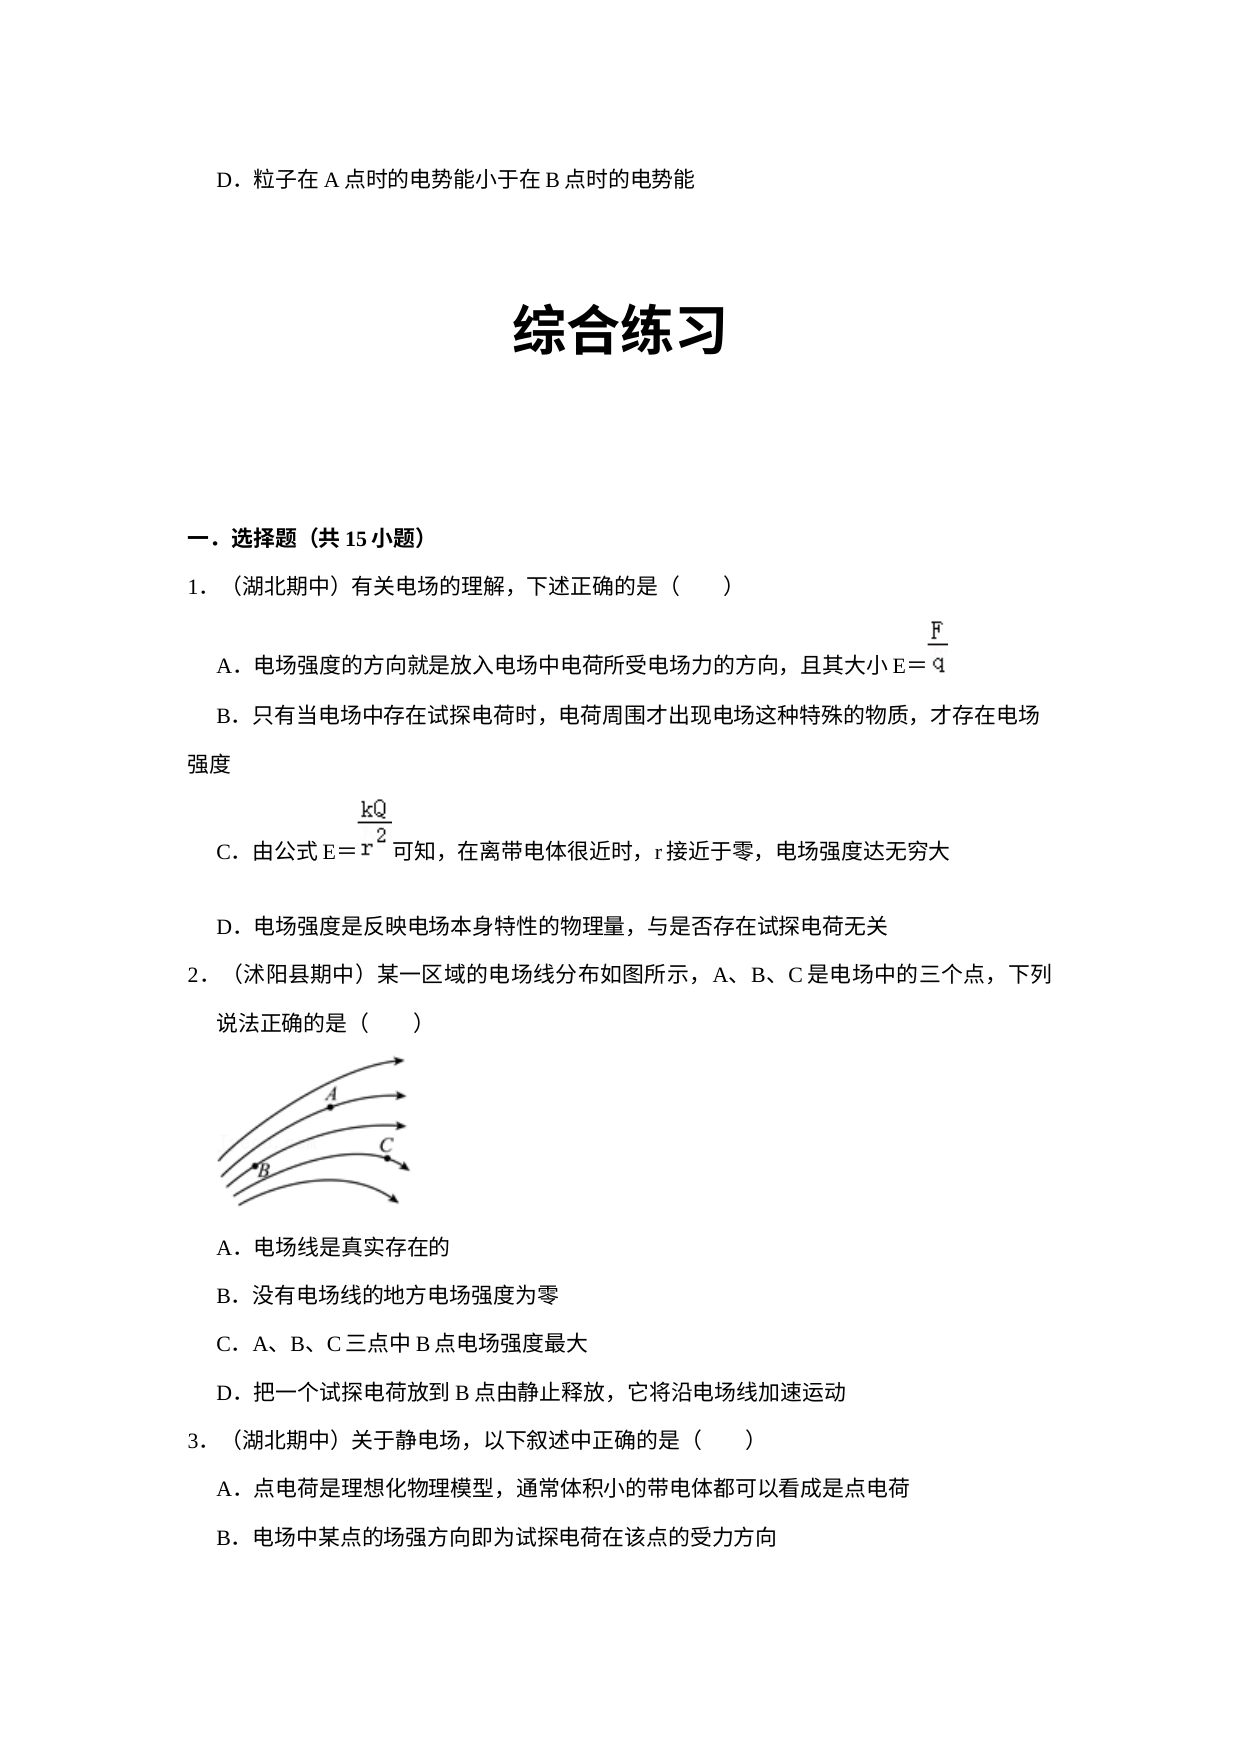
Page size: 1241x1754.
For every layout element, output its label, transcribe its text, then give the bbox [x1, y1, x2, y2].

text A．点电荷是理想化物理模型，通常体积小的带电体都可以看成是点电荷 [187, 1471, 1053, 1503]
text D．电场强度是反映电场本身特性的物理量，与是否存在试探电荷无关 [187, 908, 1053, 941]
text C．A、B、C三点中B点电场强度最大 [187, 1326, 1053, 1358]
text 2．（沭阳县期中）某一区域的电场线分布如图所示，A、B、C是电场中的三个点，下列说法正确的是（ ） [187, 957, 1053, 1038]
text D．粒子在A点时的电势能小于在B点时的电势能 [187, 162, 1053, 194]
text C．由公式E＝可知，在离带电体很近时，r接近于零，电场强度达无穷大 [187, 795, 1053, 893]
picture [357, 795, 392, 860]
text D．把一个试探电荷放到B点由静止释放，它将沿电场线加速运动 [187, 1374, 1053, 1407]
text 3．（湖北期中）关于静电场，以下叙述中正确的是（ ） [187, 1422, 1053, 1455]
text B．没有电场线的地方电场强度为零 [187, 1277, 1053, 1310]
text B．只有当电场中存在试探电荷时，电荷周围才出现电场这种特殊的物质，才存在电场强度 [187, 698, 1053, 779]
text A．电场线是真实存在的 [187, 1229, 1053, 1262]
text A．电场强度的方向就是放入电场中电荷所受电场力的方向，且其大小E＝ [187, 617, 1053, 682]
text B．电场中某点的场强方向即为试探电荷在该点的受力方向 [187, 1519, 1053, 1552]
text 一．选择题（共15小题） [187, 521, 1053, 553]
text 1．（湖北期中）有关电场的理解，下述正确的是（ ） [187, 569, 1053, 601]
picture [216, 1053, 416, 1212]
picture [927, 617, 948, 674]
subtitle 综合练习 [187, 278, 1053, 376]
